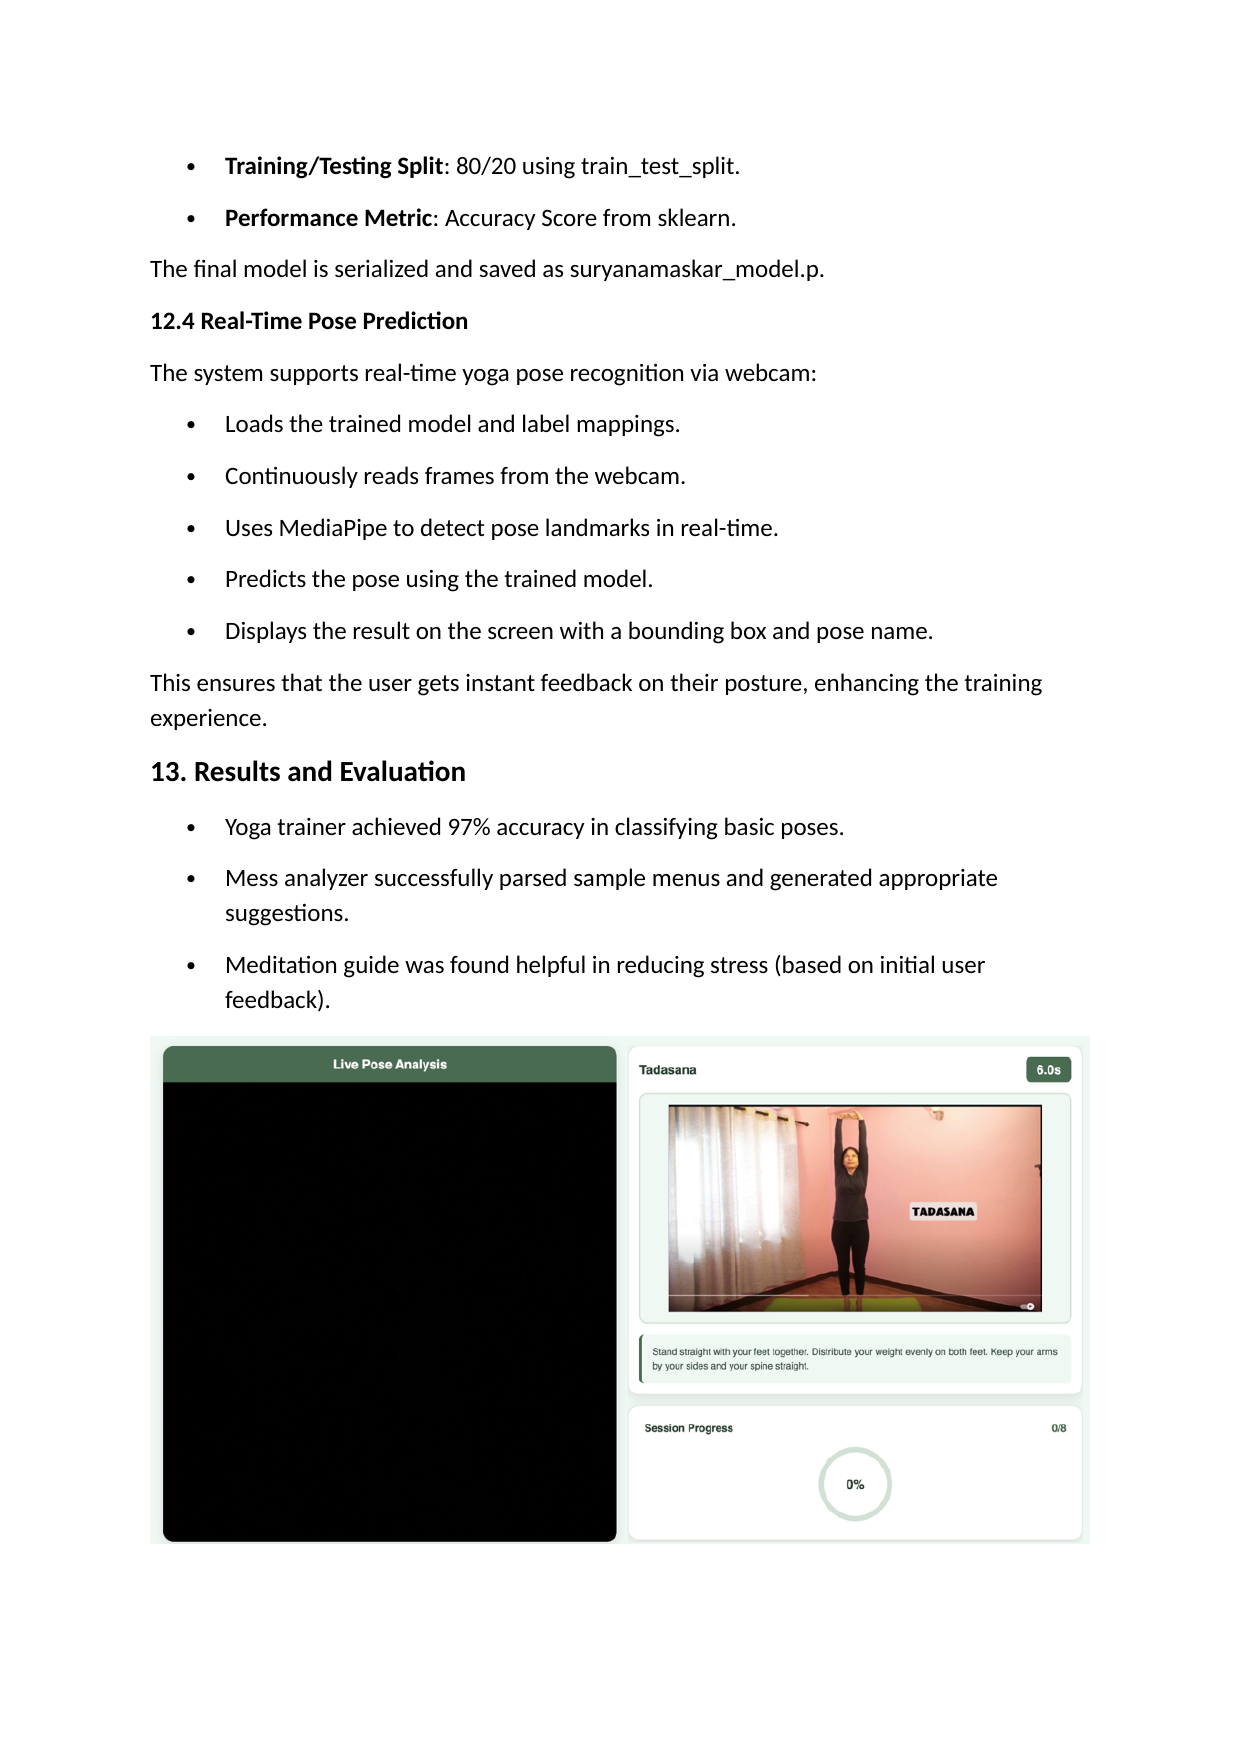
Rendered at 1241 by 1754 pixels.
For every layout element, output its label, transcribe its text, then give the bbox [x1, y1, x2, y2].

list Mess analyzer successfully parsed sample menus and generated appropriate suggestions. [187, 863, 1090, 928]
list Performance Metric: Accuracy Score from sklearn. [187, 202, 1090, 232]
list Loads the trained model and label mappings. [187, 408, 1090, 439]
text This ensures that the user gets instant feedback on their posture, enhancing the training experience. [150, 667, 1090, 732]
list Uses MediaPipe to detect pose landmarks in real-time. [187, 512, 1090, 542]
list Continuously reads frames from the webcam. [187, 460, 1090, 491]
list Training/Testing Split: 80/20 using train_test_split. [187, 150, 1090, 181]
list Meditation guide was found helpful in reducing stress (based on initial user feedback). [187, 949, 1090, 1015]
list Yoga trainer achieved 97% accuracy in classifying basic poses. [187, 811, 1090, 841]
text The system supports real-time yoga pose recognition via webcam: [150, 357, 1090, 387]
text The final model is serialized and saved as suryanamaskar_model.p. [150, 253, 1090, 284]
list Displays the result on the screen with a bounding box and pose name. [187, 615, 1090, 646]
text 12.4 Real-Time Pose Prediction [150, 305, 1090, 336]
list Predicts the pose using the trained model. [187, 563, 1090, 594]
text 13. Results and Evaluation [150, 753, 1090, 789]
picture [150, 1036, 1091, 1544]
